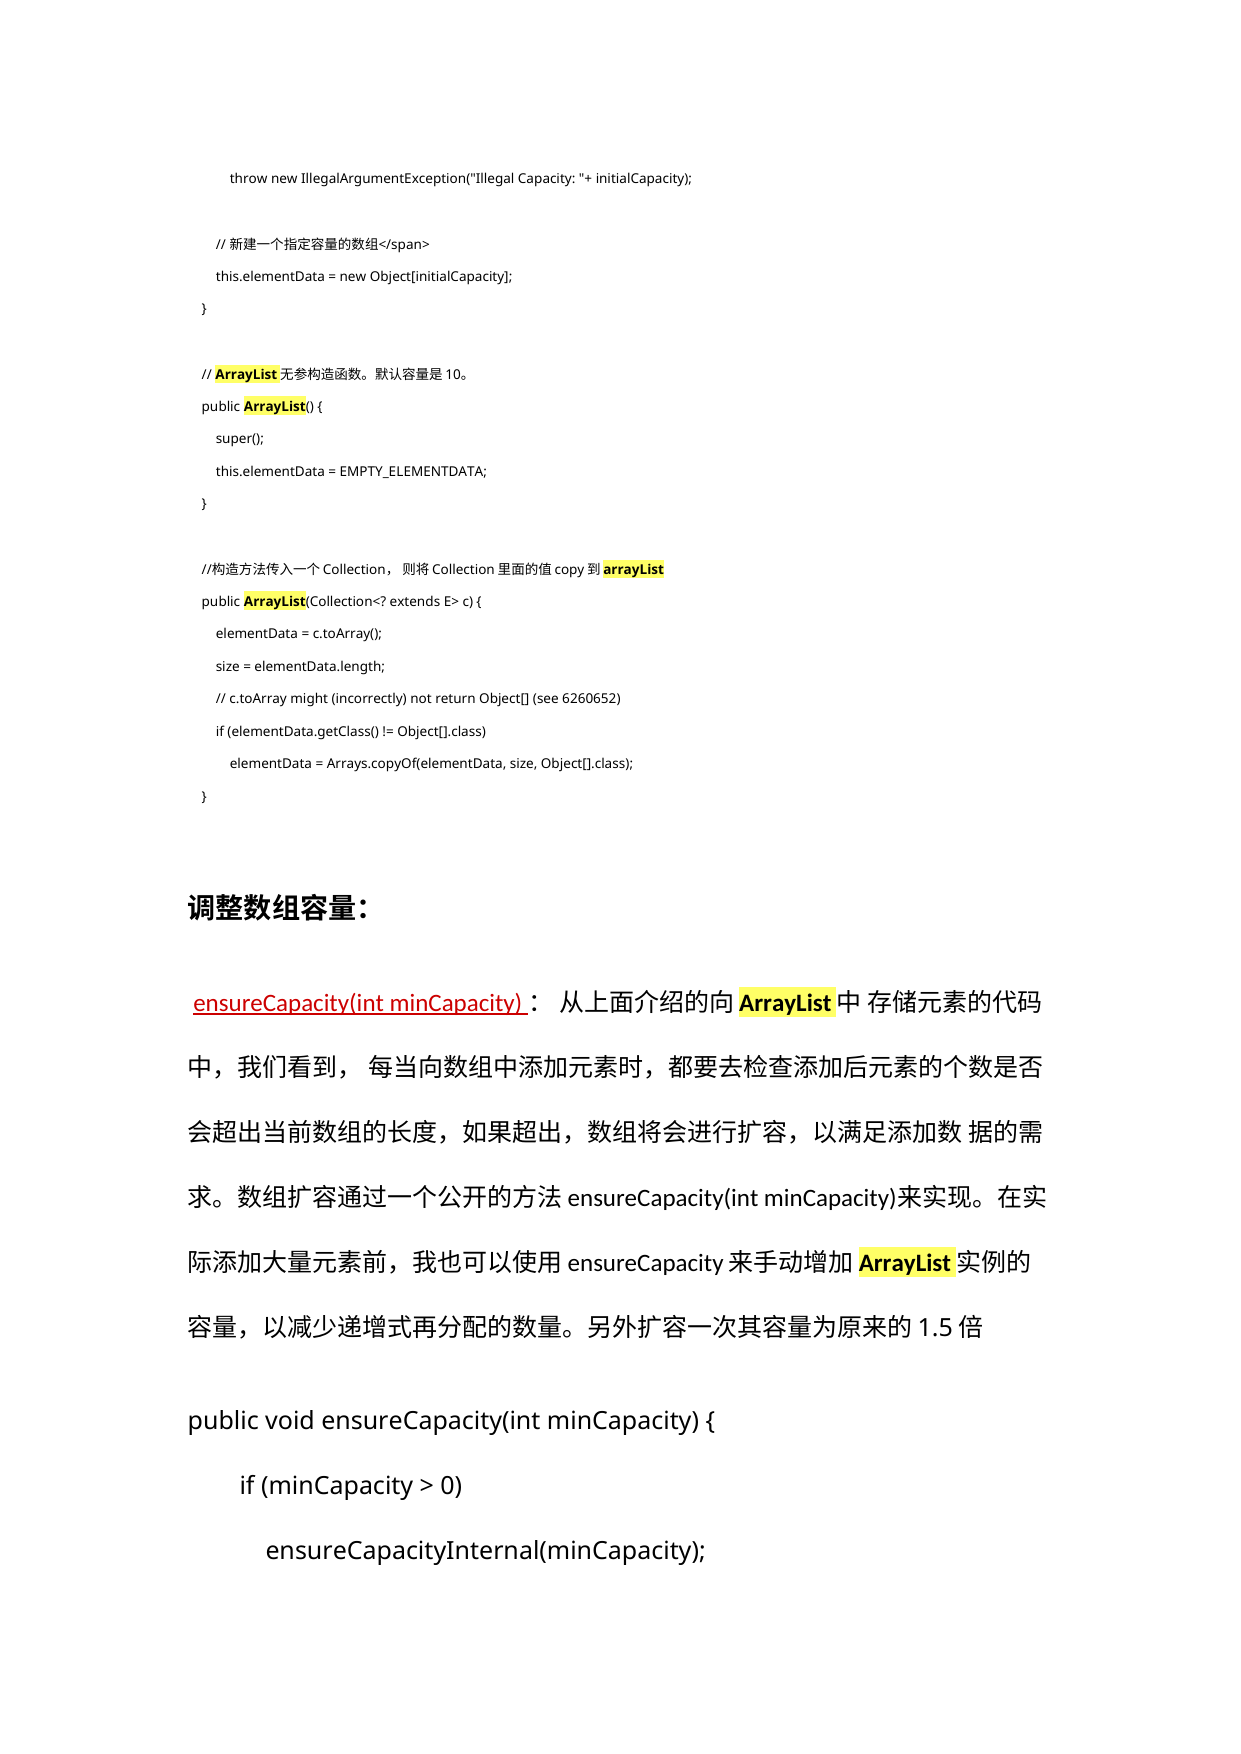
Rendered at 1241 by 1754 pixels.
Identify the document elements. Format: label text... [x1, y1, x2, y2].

text elementData = Arrays.copyOf(elementData, size, Object[].class); [187, 747, 1053, 779]
text if (elementData.getClass() != Object[].class) [187, 714, 1053, 747]
text size = elementData.length; [187, 649, 1053, 682]
text // 新建一个指定容量的数组</span> [187, 227, 1053, 259]
text public ArrayList() { [187, 389, 1053, 422]
text public ArrayList(Collection<? extends E> c) { [187, 584, 1053, 617]
text } [187, 292, 1053, 324]
text // ArrayList无参构造函数。默认容量是10。 [187, 357, 1053, 389]
text this.elementData = new Object[initialCapacity]; [187, 259, 1053, 292]
text ensureCapacity(int minCapacity) ： 从上面介绍的向ArrayList中 存储元素的代码中，我们看到， 每当向数组中添加元素时，都要去检查添加后元素的个数是否会超出当前数组的长度，如果超出，数组将会进行扩容，以满足添加数 据的需求。数组扩容通过一个公开的方法ensureCapacity(int minCapacity)来实现。在实际添加大量元素前，我也可以使用ensureCapacity来手动增加ArrayList实例的容量，以减少递增式再分配的数量。另外扩容一次其容量为原来的1.5倍 [187, 968, 1053, 1358]
text //构造方法传入一个Collection， 则将Collection里面的值copy到arrayList [187, 552, 1053, 584]
text } [187, 779, 1053, 812]
text public void ensureCapacity(int minCapacity) { [187, 1387, 1053, 1452]
text super(); [187, 422, 1053, 454]
subtitle 调整数组容量： [187, 874, 1053, 939]
text } [187, 487, 1053, 519]
text ensureCapacityInternal(minCapacity); [187, 1517, 1053, 1582]
text throw new IllegalArgumentException("Illegal Capacity: "+ initialCapacity); [187, 162, 1053, 194]
text this.elementData = EMPTY_ELEMENTDATA; [187, 454, 1053, 487]
text // c.toArray might (incorrectly) not return Object[] (see 6260652) [187, 682, 1053, 714]
text if (minCapacity > 0) [187, 1452, 1053, 1517]
text elementData = c.toArray(); [187, 617, 1053, 649]
